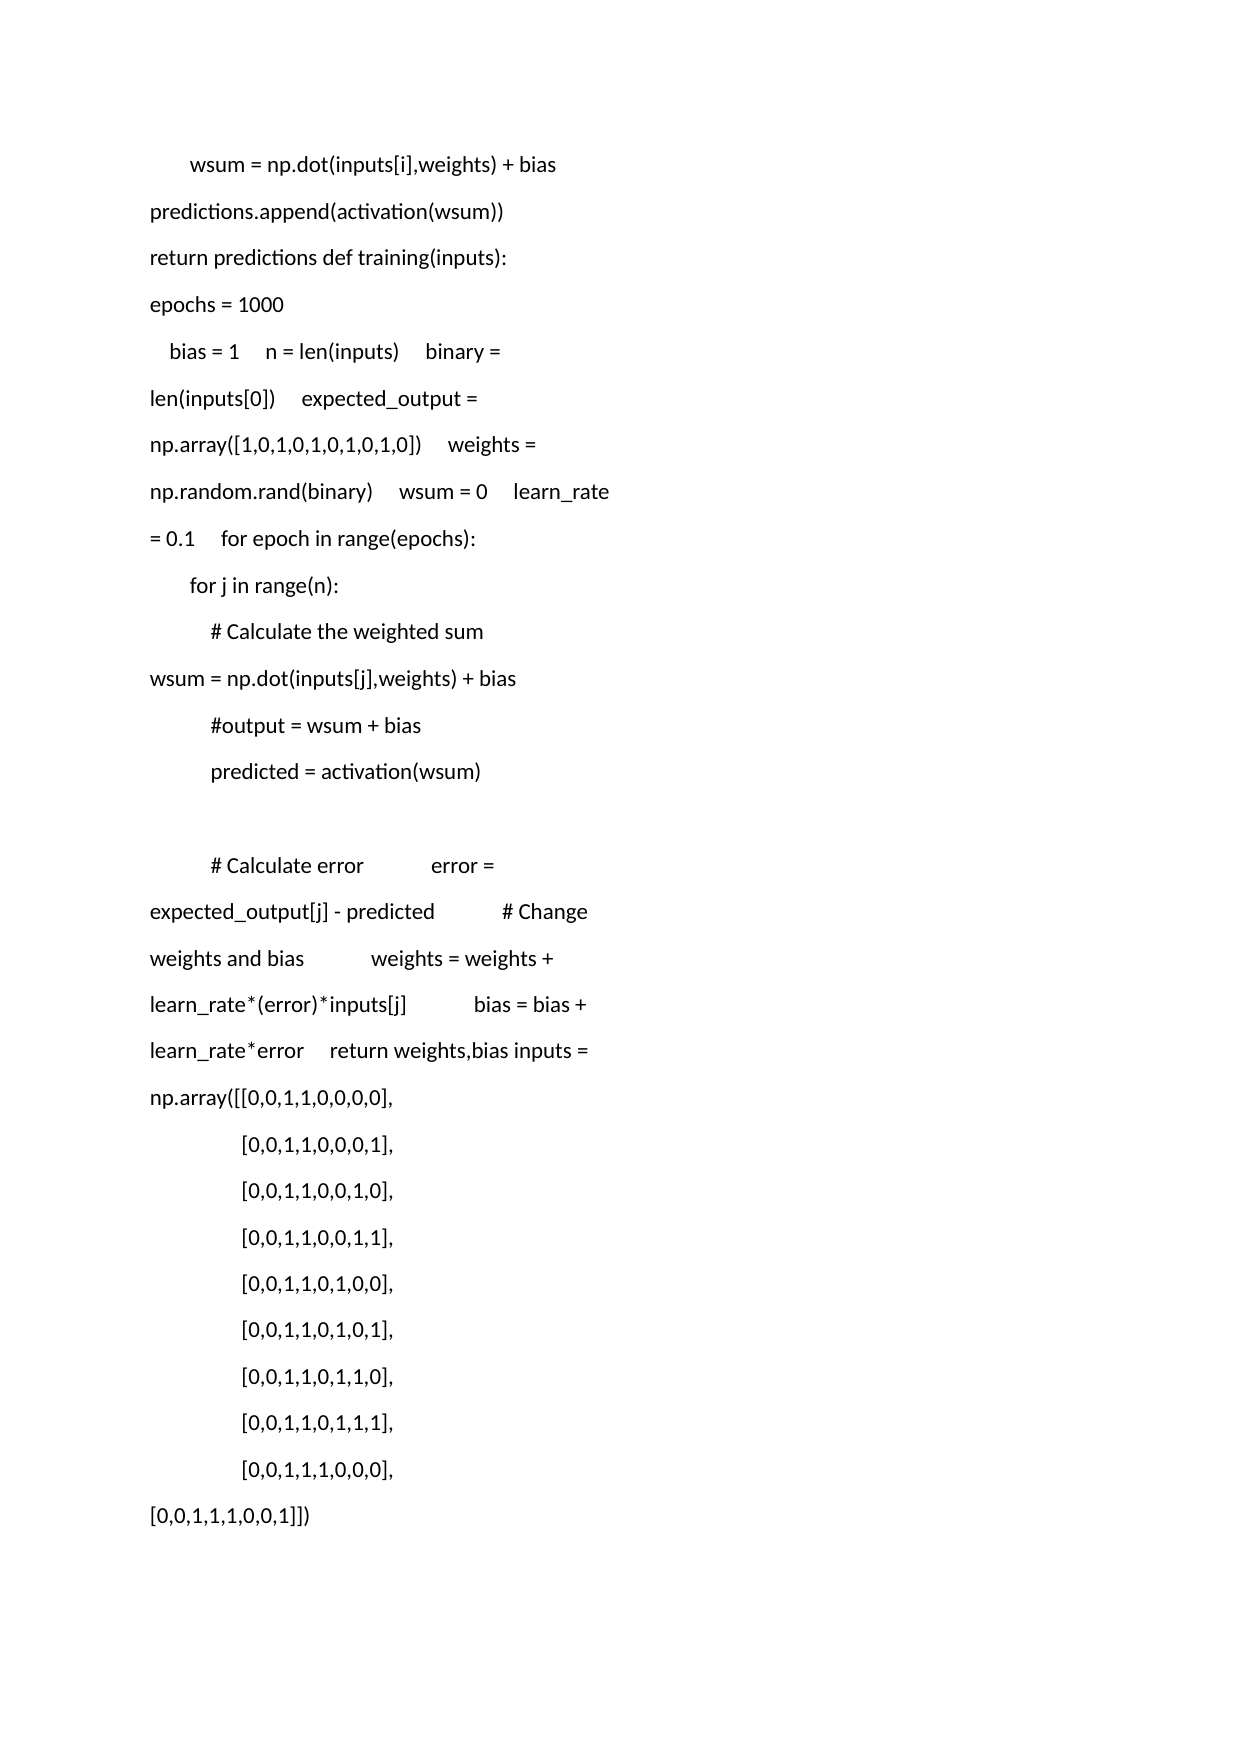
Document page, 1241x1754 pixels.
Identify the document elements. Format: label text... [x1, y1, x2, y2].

text [0,0,1,1,0,1,0,1], [148, 1316, 1091, 1343]
text # Calculate the weighted sum wsum = np.dot(inputs[j],weights) + bias [148, 617, 580, 692]
text for j in range(n): [148, 571, 1091, 599]
text #output = wsum + bias [148, 711, 1091, 739]
text [0,0,1,1,0,0,0,1], [148, 1130, 1091, 1158]
text [0,0,1,1,0,1,1,1], [148, 1408, 1091, 1436]
text # Calculate error error = expected_output[j] - predicted # Change weights and bias weights = weights + learn_rate*(error)*inputs[j] bias = bias + learn_rate*error return weights,bias inputs = np.array([[0,0,1,1,0,0,0,0], [148, 851, 658, 1111]
text wsum = np.dot(inputs[i],weights) + bias predictions.append(activation(wsum)) return predictions def training(inputs): epochs = 1000 [148, 150, 559, 318]
text [0,0,1,1,0,0,1,1], [148, 1223, 1091, 1251]
text [0,0,1,1,0,1,1,0], [148, 1362, 1091, 1390]
text bias = 1 n = len(inputs) binary = len(inputs[0]) expected_output = np.array([1,0,1,0,1,0,1,0,1,0]) weights = np.random.rand(binary) wsum = 0 learn_rate = 0.1 for epoch in range(epochs): [148, 337, 625, 552]
text [0,0,1,1,1,0,0,0], [0,0,1,1,1,0,0,1]]) [148, 1455, 562, 1529]
text [0,0,1,1,0,1,0,0], [148, 1269, 1091, 1297]
text predicted = activation(wsum) [148, 757, 1091, 786]
text [0,0,1,1,0,0,1,0], [148, 1176, 1091, 1204]
